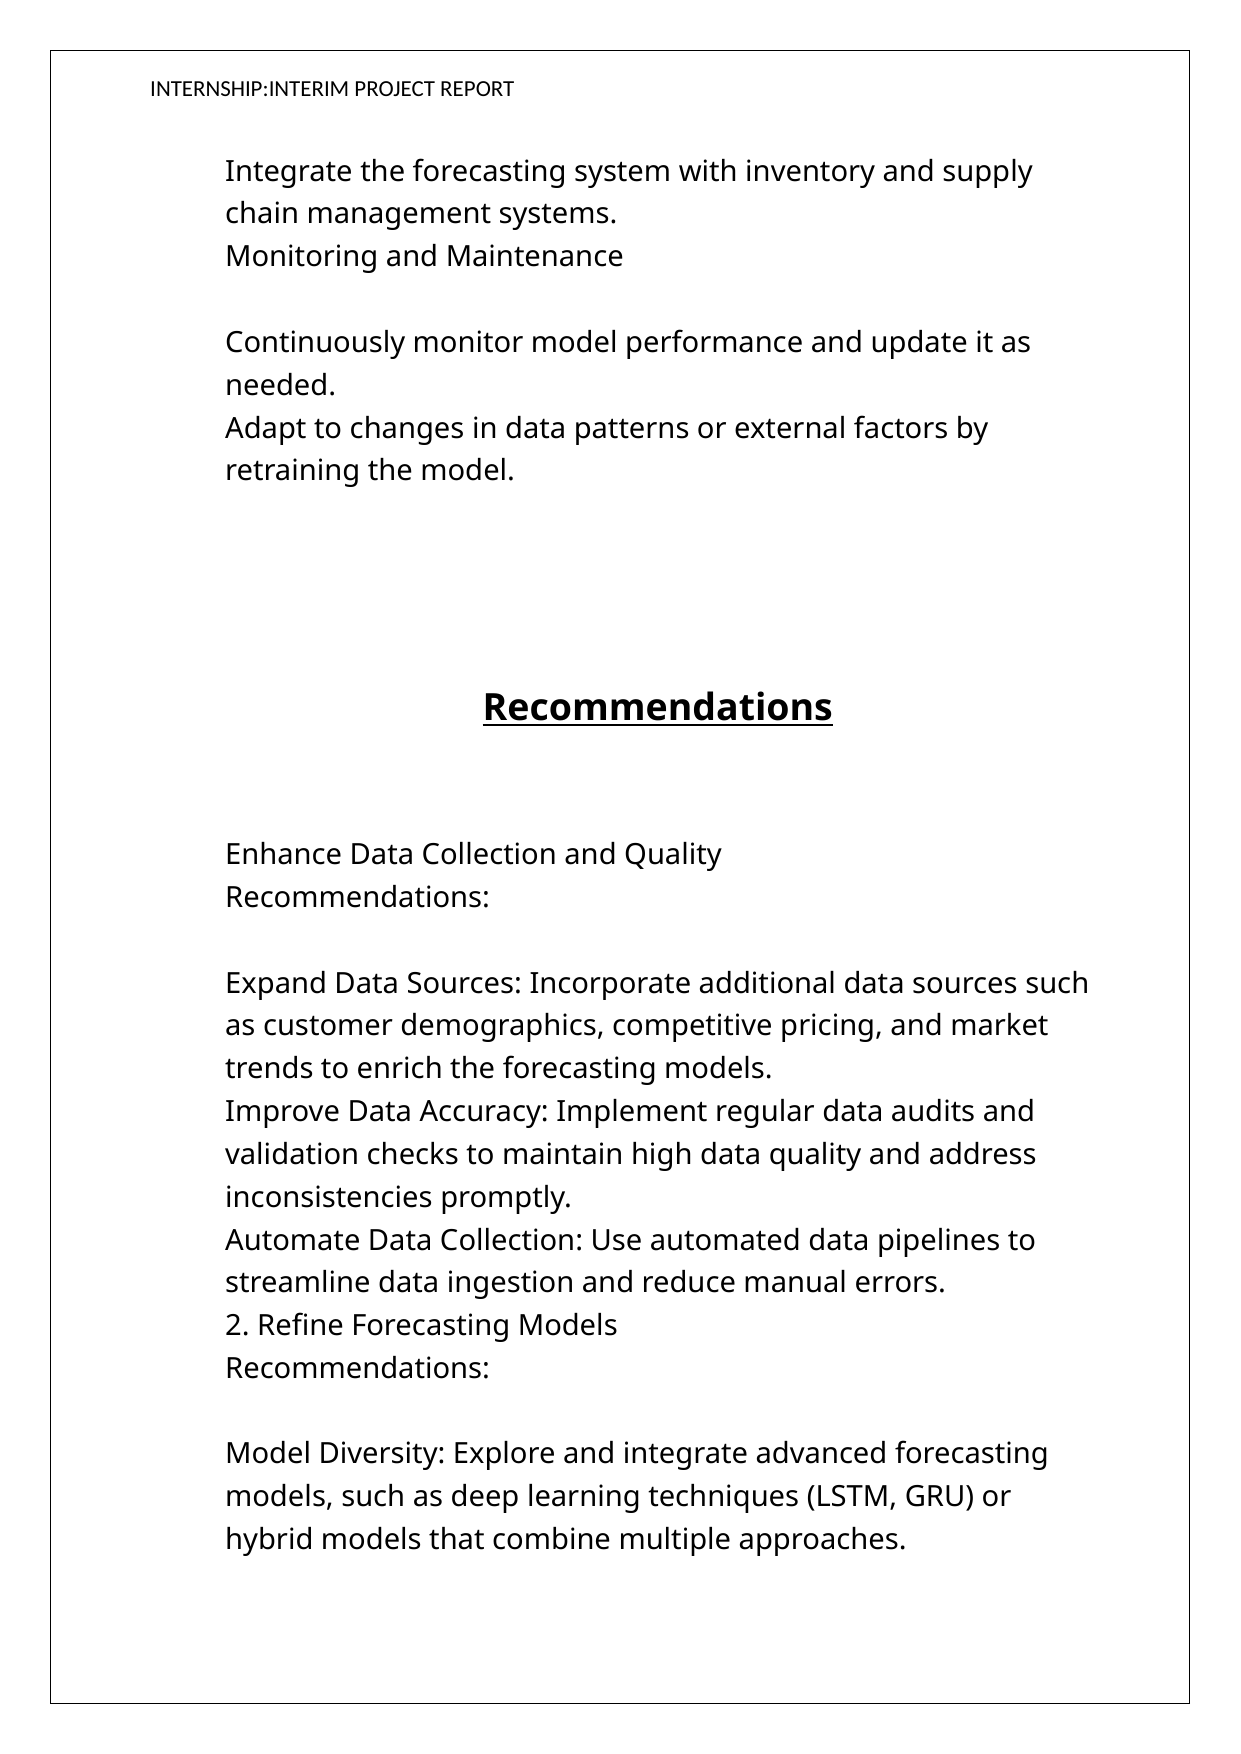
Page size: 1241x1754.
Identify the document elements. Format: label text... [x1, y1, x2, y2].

list 2. Refine Forecasting Models [225, 1304, 1090, 1344]
list Continuously monitor model performance and update it as needed. [225, 321, 1090, 404]
list Model Diversity: Explore and integrate advanced forecasting models, such as deep learning techniques (LSTM, GRU) or hybrid models that combine multiple approaches. [225, 1433, 1090, 1558]
text Recommendations [225, 680, 1090, 731]
list Integrate the forecasting system with inventory and supply chain management systems. [225, 150, 1090, 232]
list Monitoring and Maintenance [225, 236, 1090, 275]
list Recommendations: [225, 1347, 1090, 1387]
list Recommendations: [225, 876, 1090, 916]
list Adapt to changes in data patterns or external factors by retraining the model. [225, 407, 1090, 489]
list Improve Data Accuracy: Implement regular data audits and validation checks to maintain high data quality and address inconsistencies promptly. [225, 1090, 1090, 1216]
list Enhance Data Collection and Quality [225, 833, 1090, 873]
list Automate Data Collection: Use automated data pipelines to streamline data ingestion and reduce manual errors. [225, 1219, 1090, 1301]
list Expand Data Sources: Incorporate additional data sources such as customer demographics, competitive pricing, and market trends to enrich the forecasting models. [225, 962, 1090, 1087]
